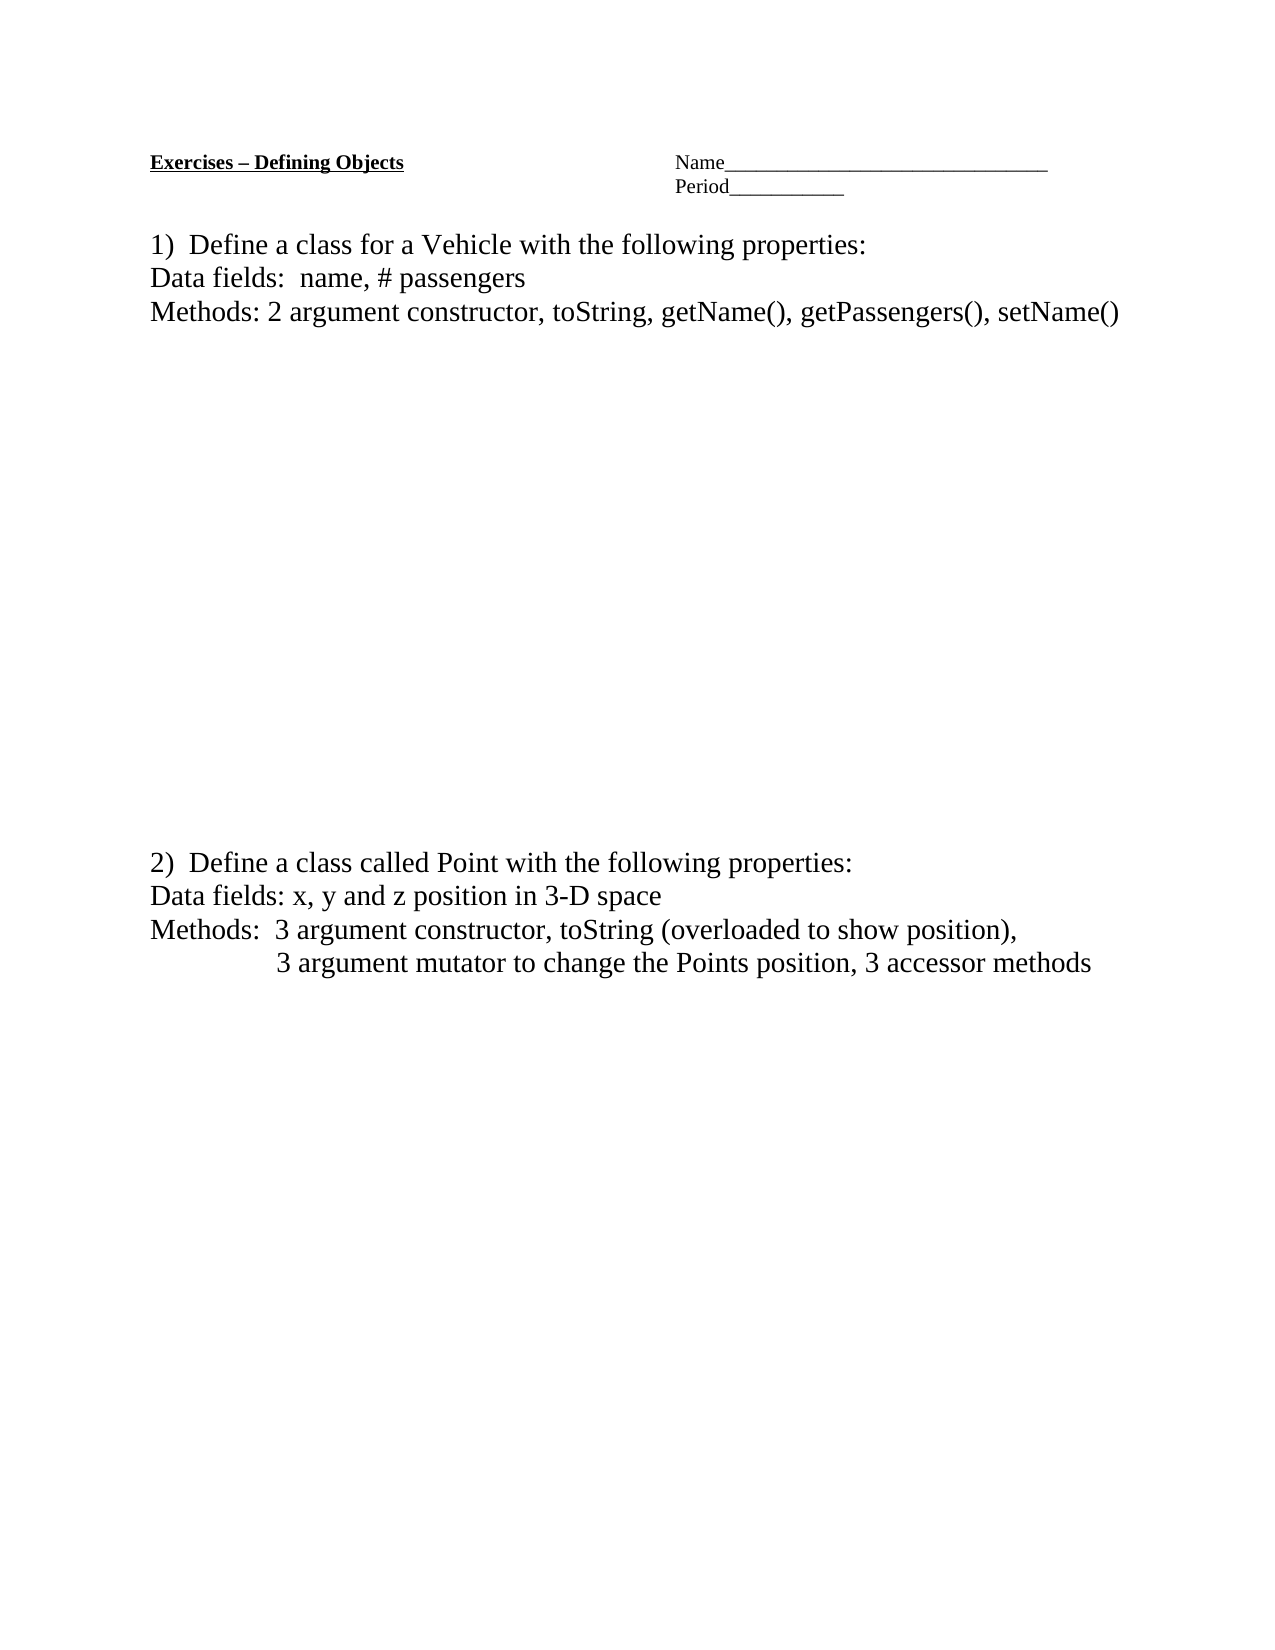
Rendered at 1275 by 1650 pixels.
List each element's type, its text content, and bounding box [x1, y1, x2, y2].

text Exercises – Defining Objects Name_______________________________ [150, 150, 1125, 174]
text 1) Define a class for a Vehicle with the following properties: [150, 227, 1125, 260]
text 2) Define a class called Point with the following properties: [150, 845, 1125, 878]
text Period___________ [150, 174, 1125, 198]
text 3 argument mutator to change the Points position, 3 accessor methods3) Define your own object definition for any type of object you chose. Pick logical data fields and methods. [150, 946, 1125, 979]
text Data fields: x, y and z position in 3-D space [150, 878, 1125, 912]
text Data fields: name, # passengers [150, 260, 1125, 294]
text Methods: 3 argument constructor, toString (overloaded to show position), [150, 912, 1125, 946]
text Methods: 2 argument constructor, toString, getName(), getPassengers(), setName() [150, 294, 1125, 327]
